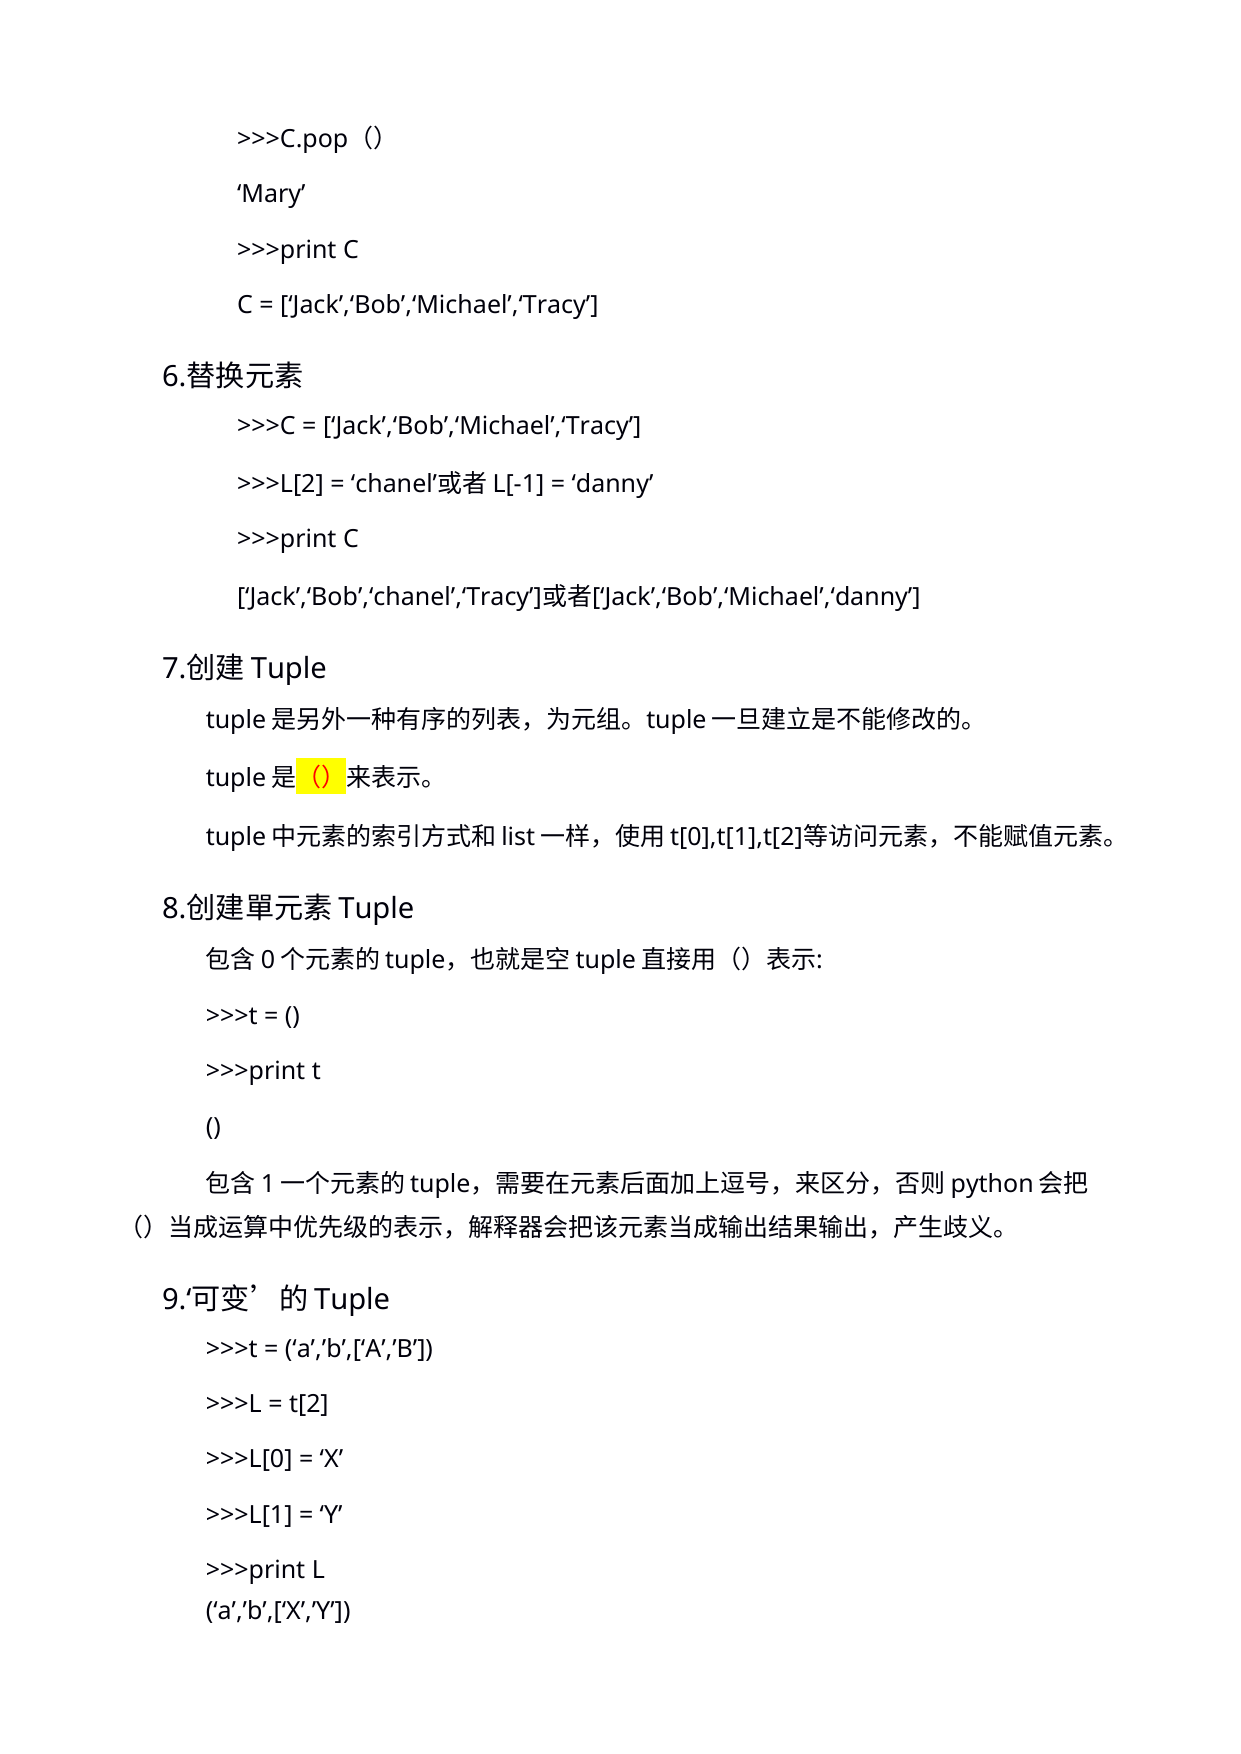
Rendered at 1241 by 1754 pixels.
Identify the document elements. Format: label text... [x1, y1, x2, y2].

text >>>L[2] = ‘chanel’或者L[-1] = ‘danny’ [237, 463, 1122, 499]
text >>>L = t[2] [118, 1386, 1122, 1420]
text >>>L[0] = ‘X’ [118, 1441, 1122, 1475]
text >>>print C [237, 232, 1122, 266]
subtitle 8.创建單元素Tuple [118, 884, 1122, 927]
text >>>C = [‘Jack’,‘Bob’,‘Michael’,‘Tracy’] [237, 408, 1122, 442]
text 包含0个元素的tuple，也就是空tuple直接用（）表示: [118, 939, 1122, 976]
text tuple是（）来表示。 [118, 758, 296, 794]
text >>>t = () [118, 997, 1122, 1031]
text >>>C.pop（） [237, 118, 1122, 154]
text >>>print L (‘a’,’b’,[‘X’,’Y’]) [118, 1552, 1122, 1627]
subtitle 6.替换元素 [118, 353, 1122, 395]
text >>>L[1] = ‘Y’ [118, 1497, 1122, 1531]
subtitle 7.创建Tuple [118, 645, 1122, 687]
text >>>print t [118, 1053, 1122, 1087]
text tuple是另外一种有序的列表，为元组。tuple一旦建立是不能修改的。 [118, 700, 1122, 736]
text C = [‘Jack’,‘Bob’,‘Michael’,‘Tracy’] [237, 287, 1122, 321]
text tuple中元素的索引方式和list一样，使用t[0],t[1],t[2]等访问元素，不能赋值元素。 [118, 816, 1122, 852]
text [‘Jack’,‘Bob’,‘chanel’,‘Tracy’]或者[‘Jack’,‘Bob’,‘Michael’,‘danny’] [237, 577, 1122, 613]
subtitle 9.‘可变’的Tuple [118, 1275, 1122, 1318]
text ‘Mary’ [237, 176, 1122, 210]
text 包含1一个元素的tuple，需要在元素后面加上逗号，来区分，否则python会把（）当成运算中优先级的表示，解释器会把该元素当成输出结果输出，产生歧义。 [118, 1163, 1122, 1243]
text >>>t = (‘a’,’b’,[‘A’,’B’]) [118, 1330, 1122, 1364]
text >>>print C [237, 521, 1122, 555]
text () [118, 1108, 1122, 1142]
text tuple是（）来表示。 [346, 758, 1122, 794]
